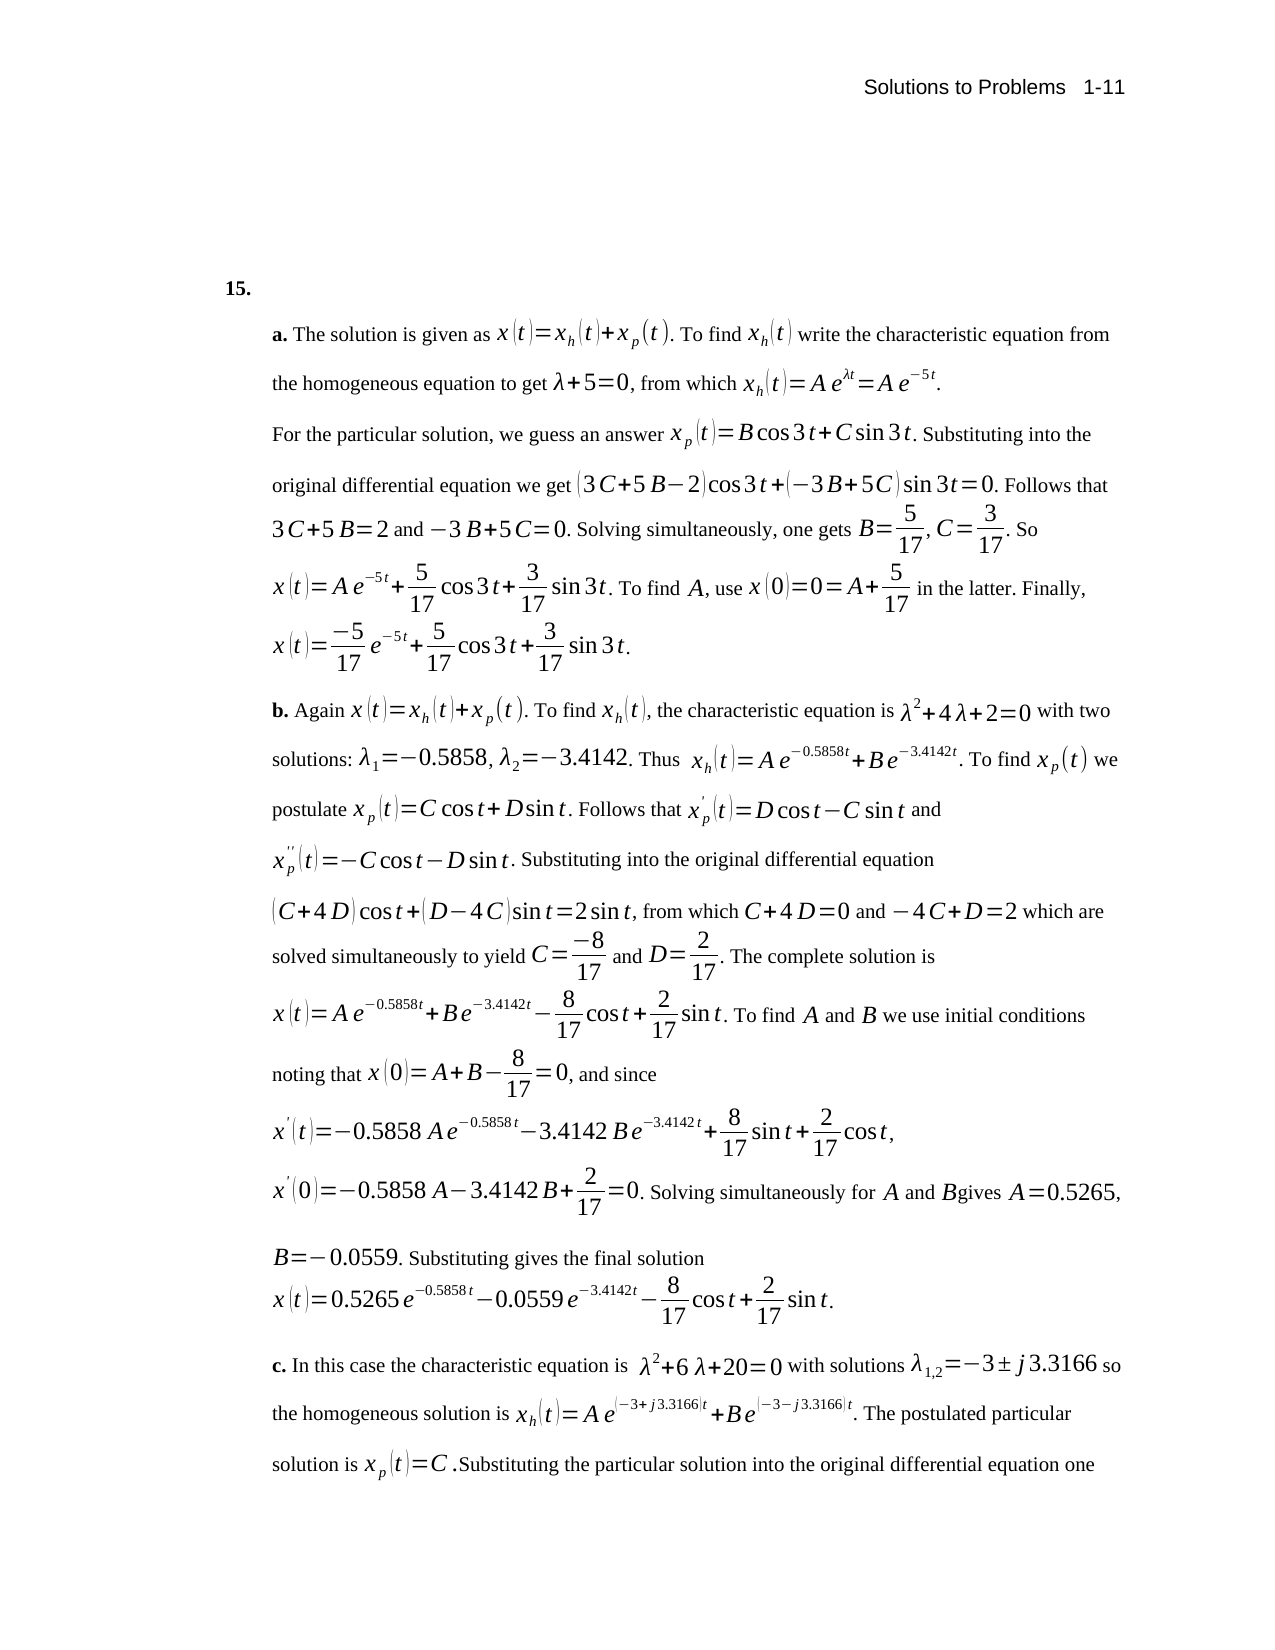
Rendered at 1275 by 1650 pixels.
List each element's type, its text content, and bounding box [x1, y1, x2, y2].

text For the particular solution, we guess an answer . Substituting into the original differential equation we get . Follows that and . Solving simultaneously, one gets , . So . To find , use in the latter. Finally, . [272, 400, 1125, 677]
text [272, 1331, 1125, 1481]
text 15. [225, 250, 1125, 300]
text b. Again . To find , the characteristic equation is with two solutions: , . Thus . To find we postulate . Follows that and . Substituting into the original differential equation , from which and which are solved simultaneously to yield and . The complete solution is . To find and we use initial conditions noting that , and since , . Solving simultaneously for and gives , . Substituting gives the final solution . [272, 677, 1125, 1331]
text a. The solution is given as . To find write the characteristic equation from the homogeneous equation to get , from which . [272, 300, 1125, 400]
